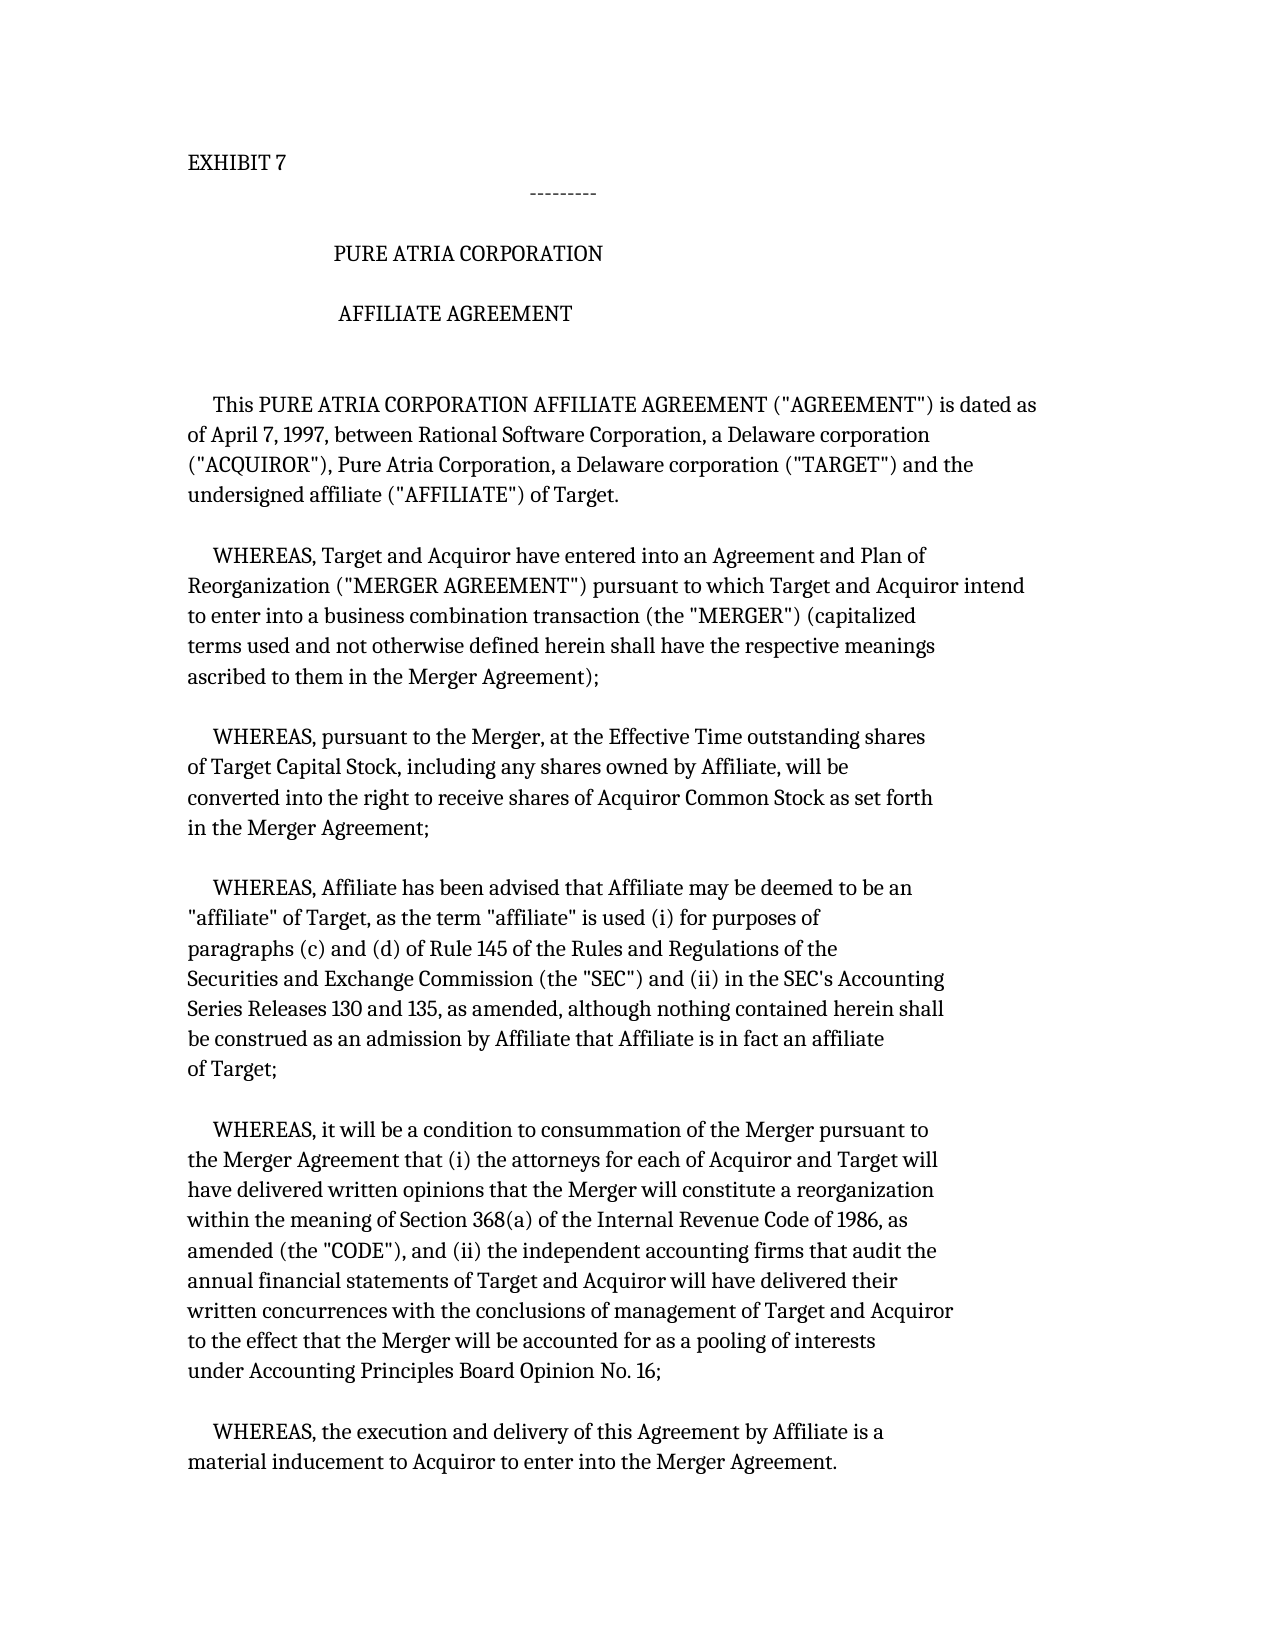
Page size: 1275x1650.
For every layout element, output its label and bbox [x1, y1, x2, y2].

text [187, 150, 1087, 1475]
